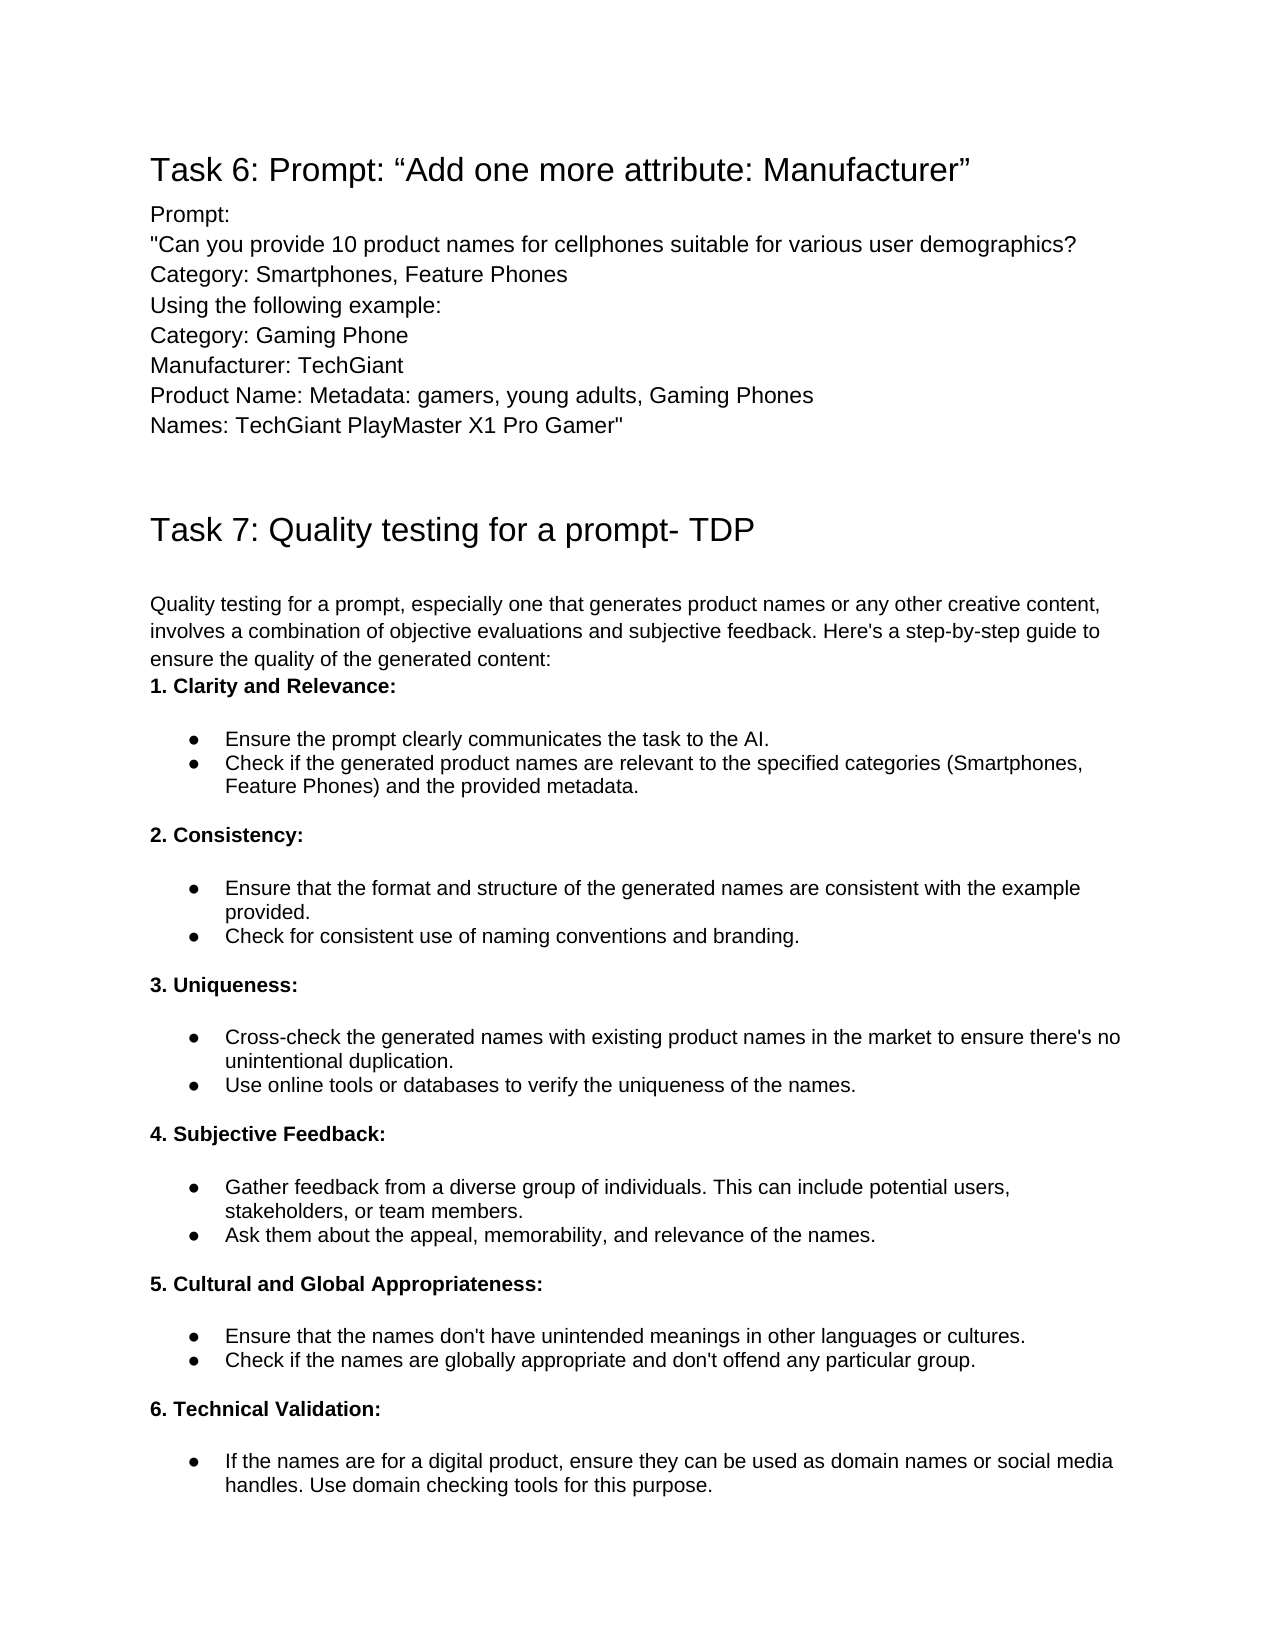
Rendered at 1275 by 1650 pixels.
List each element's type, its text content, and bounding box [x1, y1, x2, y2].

text Manufacturer: TechGiant [150, 352, 1125, 378]
list Ensure that the format and structure of the generated names are consistent with the example provided. [187, 876, 1125, 924]
text Category: Smartphones, Feature Phones [150, 261, 1125, 288]
list Cross-check the generated names with existing product names in the market to ensure there's no unintentional duplication. [187, 1025, 1125, 1073]
list Check if the generated product names are relevant to the specified categories (Smartphones, Feature Phones) and the provided metadata. [187, 750, 1125, 798]
list Ask them about the appeal, memorability, and relevance of the names. [187, 1222, 1125, 1246]
text 2. Consistency: [150, 823, 1125, 847]
list Check for consistent use of naming conventions and branding. [187, 924, 1125, 948]
text 4. Subjective Feedback: [150, 1122, 1125, 1146]
text Quality testing for a prompt, especially one that generates product names or any other creative content, involves a combination of objective evaluations and subjective feedback. Here's a step-by-step guide to ensure the quality of the generated content: [150, 591, 1125, 670]
list Gather feedback from a diverse group of individuals. This can include potential users, stakeholders, or team members. [187, 1174, 1125, 1222]
text "Can you provide 10 product names for cellphones suitable for various user demographics? [150, 231, 1125, 257]
subtitle Task 6: Prompt: “Add one more attribute: Manufacturer” [150, 150, 1125, 188]
subtitle Task 7: Quality testing for a prompt- TDP [150, 510, 1125, 549]
text Prompt: [150, 201, 1125, 227]
text Product Name: Metadata: gamers, young adults, Gaming Phones [150, 382, 1125, 408]
list Ensure that the names don't have unintended meanings in other languages or cultures. [187, 1324, 1125, 1348]
text Category: Gaming Phone [150, 322, 1125, 348]
list Ensure the prompt clearly communicates the task to the AI. [187, 726, 1125, 750]
list Use online tools or databases to verify the uniqueness of the names. [187, 1073, 1125, 1097]
text 1. Clarity and Relevance: [150, 674, 1125, 698]
text Names: TechGiant PlayMaster X1 Pro Gamer" [150, 412, 1125, 439]
text 6. Technical Validation: [150, 1397, 1125, 1421]
text 3. Uniqueness: [150, 973, 1125, 997]
list Check if the names are globally appropriate and don't offend any particular group. [187, 1348, 1125, 1372]
list If the names are for a digital product, ensure they can be used as domain names or social media handles. Use domain checking tools for this purpose. [187, 1449, 1125, 1497]
text Using the following example: [150, 292, 1125, 318]
text 5. Cultural and Global Appropriateness: [150, 1271, 1125, 1295]
